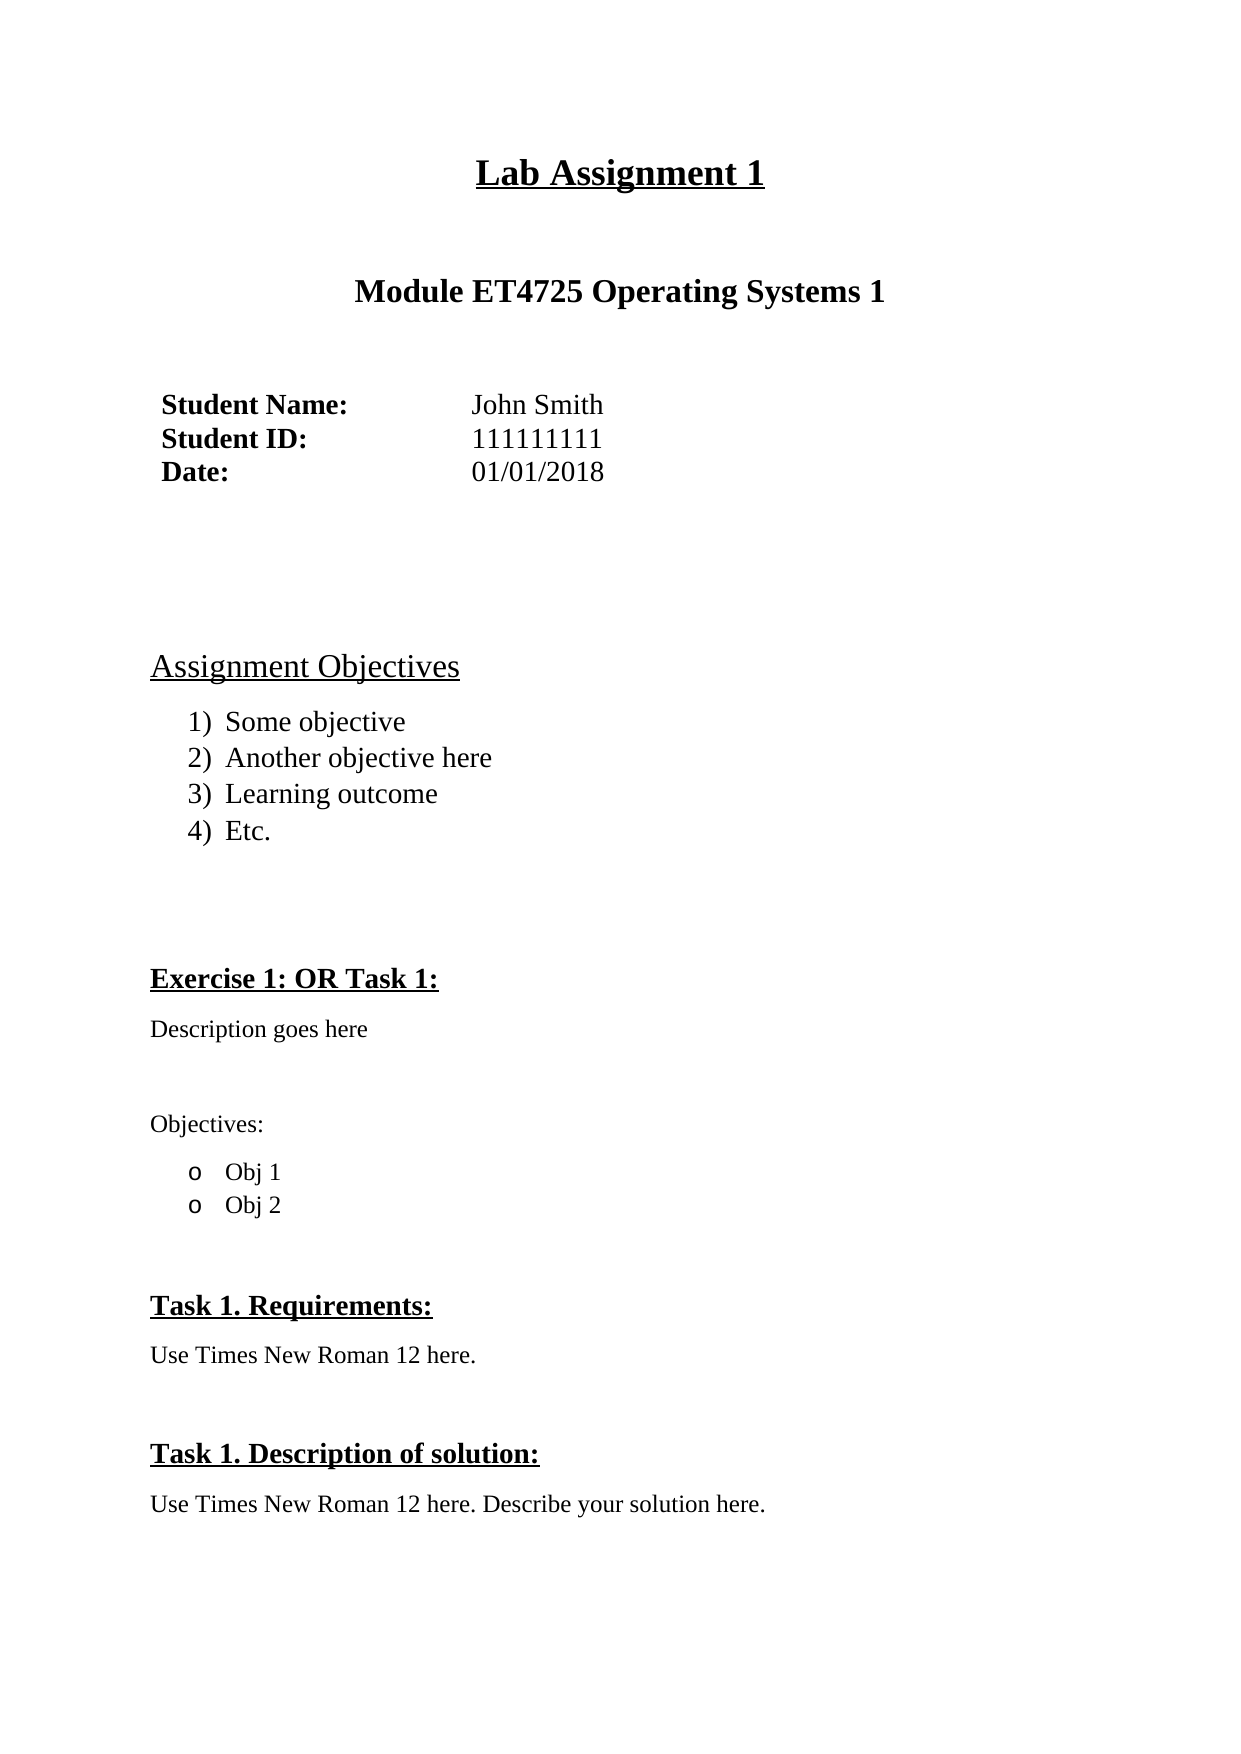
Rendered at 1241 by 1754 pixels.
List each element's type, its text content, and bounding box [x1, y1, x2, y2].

list Etc. [187, 813, 1090, 846]
list Learning outcome [187, 777, 1090, 810]
text Task 1. Description of solution: [150, 1436, 1090, 1469]
text Module ET4725 Operating Systems 1 [150, 271, 1090, 309]
table_cell 01/01/2018 [460, 454, 1089, 488]
list Another objective here [187, 741, 1090, 774]
text Task 1. Requirements: [150, 1288, 1090, 1321]
list Some objective [187, 704, 1090, 738]
text Exercise 1: OR Task 1: [150, 961, 1090, 994]
table_header Student Name: [150, 387, 460, 421]
text Objectives: [150, 1109, 1090, 1138]
list Obj 2 [187, 1190, 1090, 1221]
table_header John Smith [460, 387, 1089, 421]
text Assignment Objectives [150, 646, 1090, 685]
table_cell Date: [150, 454, 460, 488]
list Obj 1 [187, 1157, 1090, 1188]
text Description goes here [150, 1014, 1090, 1043]
table_cell Student ID: [150, 421, 460, 454]
text Lab Assignment 1 [150, 150, 1090, 193]
text Use Times New Roman 12 here. Describe your solution here. [150, 1489, 1090, 1518]
table_cell 111111111 [460, 421, 1089, 454]
text Use Times New Roman 12 here. [150, 1341, 1090, 1369]
